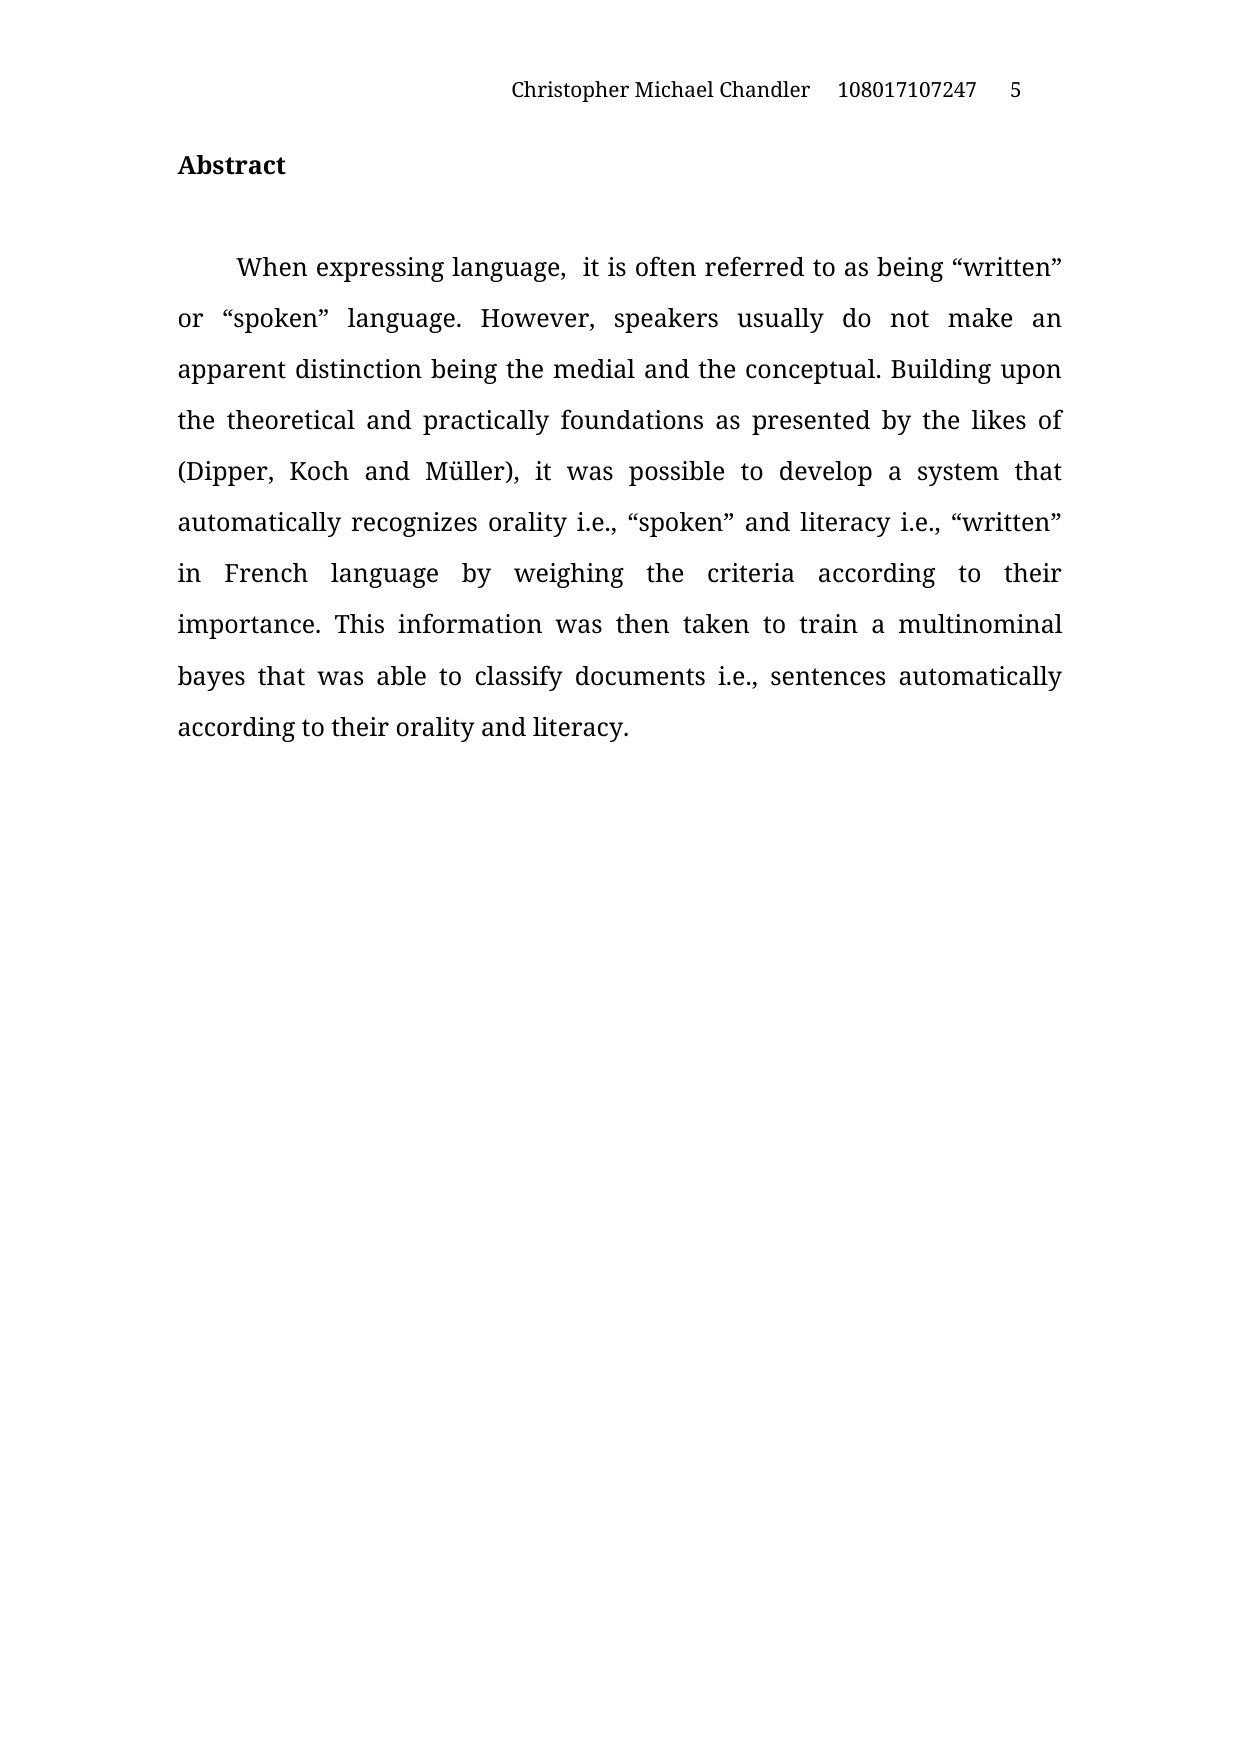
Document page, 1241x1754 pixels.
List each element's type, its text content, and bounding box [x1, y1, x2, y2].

text When expressing language, it is often referred to as being “written” or “spoken” language. However, speakers usually do not make an apparent distinction being the medial and the conceptual. Building upon the theoretical and practically foundations as presented by the likes of (Dipper, Koch and Müller), it was possible to develop a system that automatically recognizes orality i.e., “spoken” and literacy i.e., “written” in French language by weighing the criteria according to their importance. This information was then taken to train a multinominal bayes that was able to classify documents i.e., sentences automatically according to their orality and literacy. [177, 250, 1063, 743]
subtitle Abstract [177, 148, 1063, 182]
